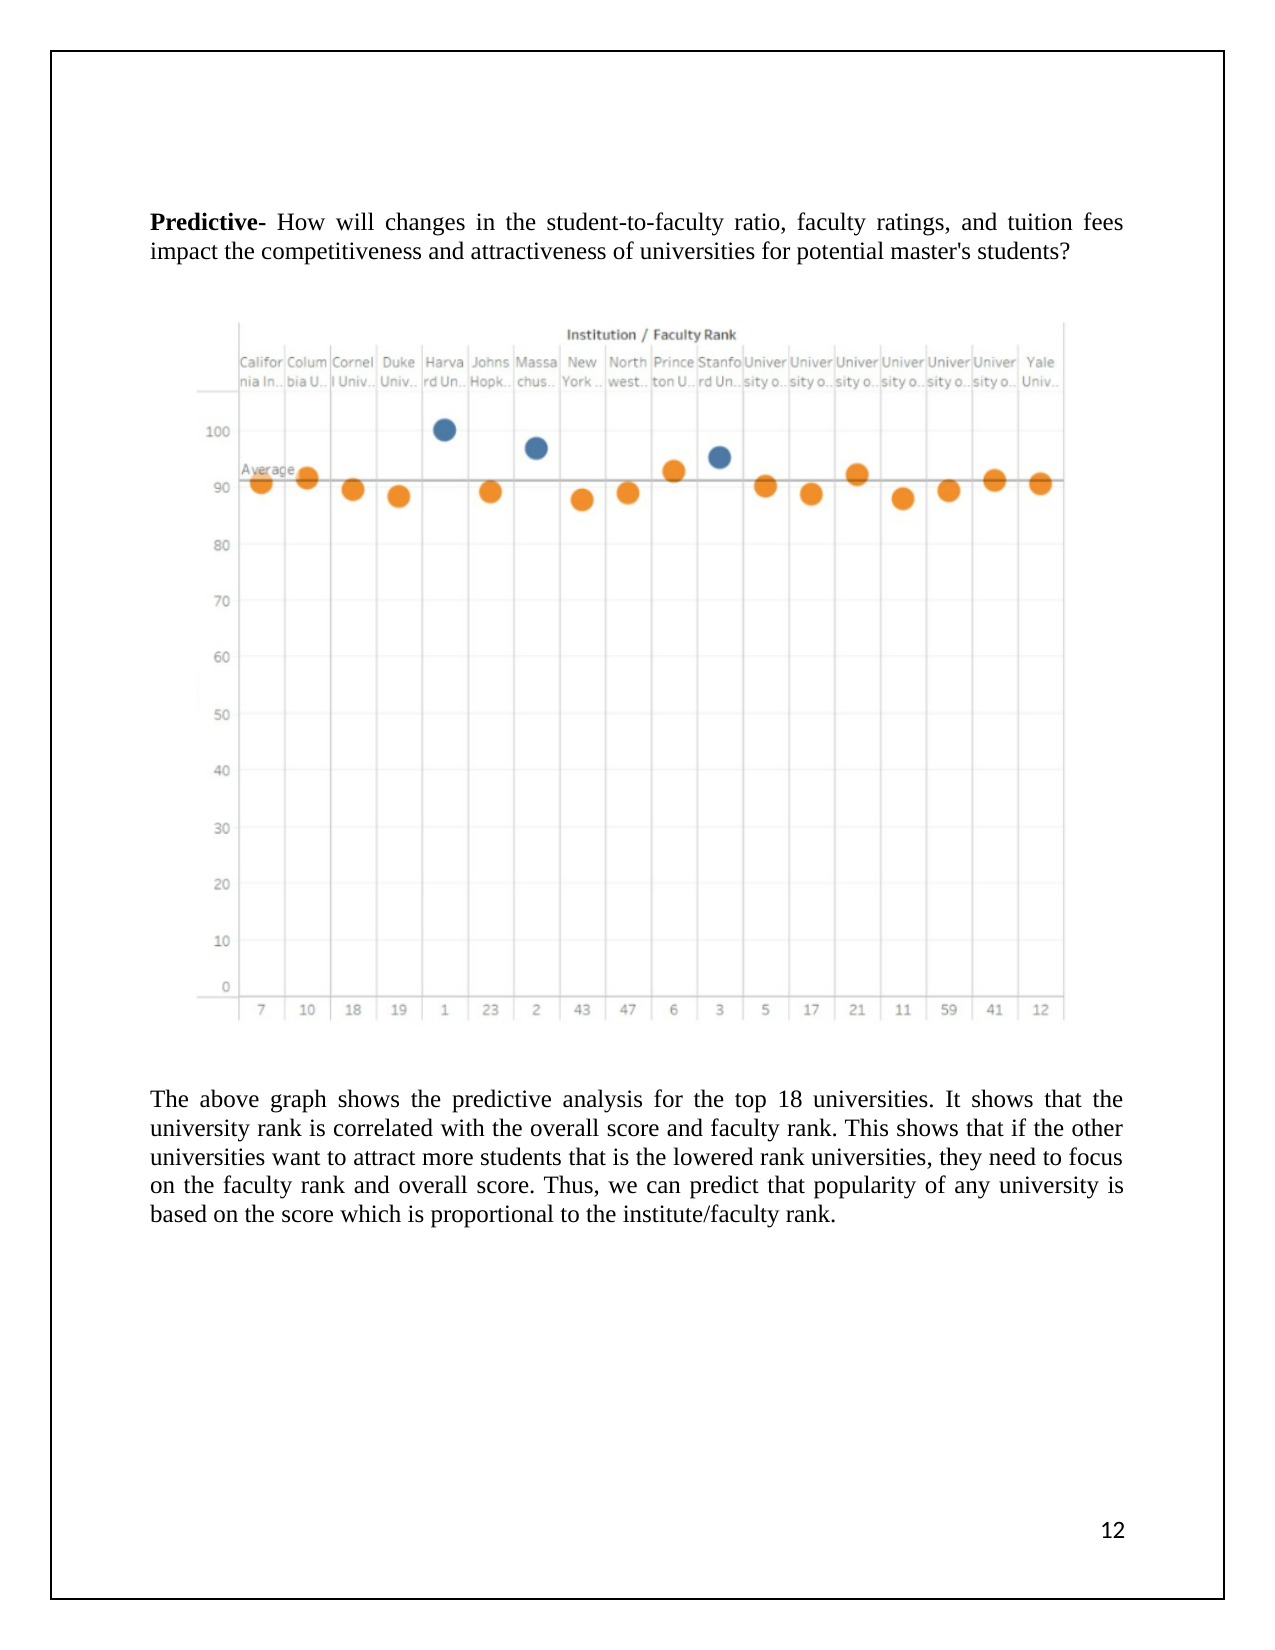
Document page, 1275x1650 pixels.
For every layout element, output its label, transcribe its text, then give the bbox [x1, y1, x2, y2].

text Predictive- How will changes in the student-to-faculty ratio, faculty ratings, and tuition fees impact the competitiveness and attractiveness of universities for potential master's students? [150, 207, 1125, 265]
text The above graph shows the predictive analysis for the top 18 universities. It shows that the university rank is correlated with the overall score and faculty rank. This shows that if the other universities want to attract more students that is the lowered rank universities, they need to focus on the faculty rank and overall score. Thus, we can predict that popularity of any university is based on the score which is proportional to the institute/faculty rank. [150, 1084, 1125, 1228]
picture [196, 322, 1079, 1027]
